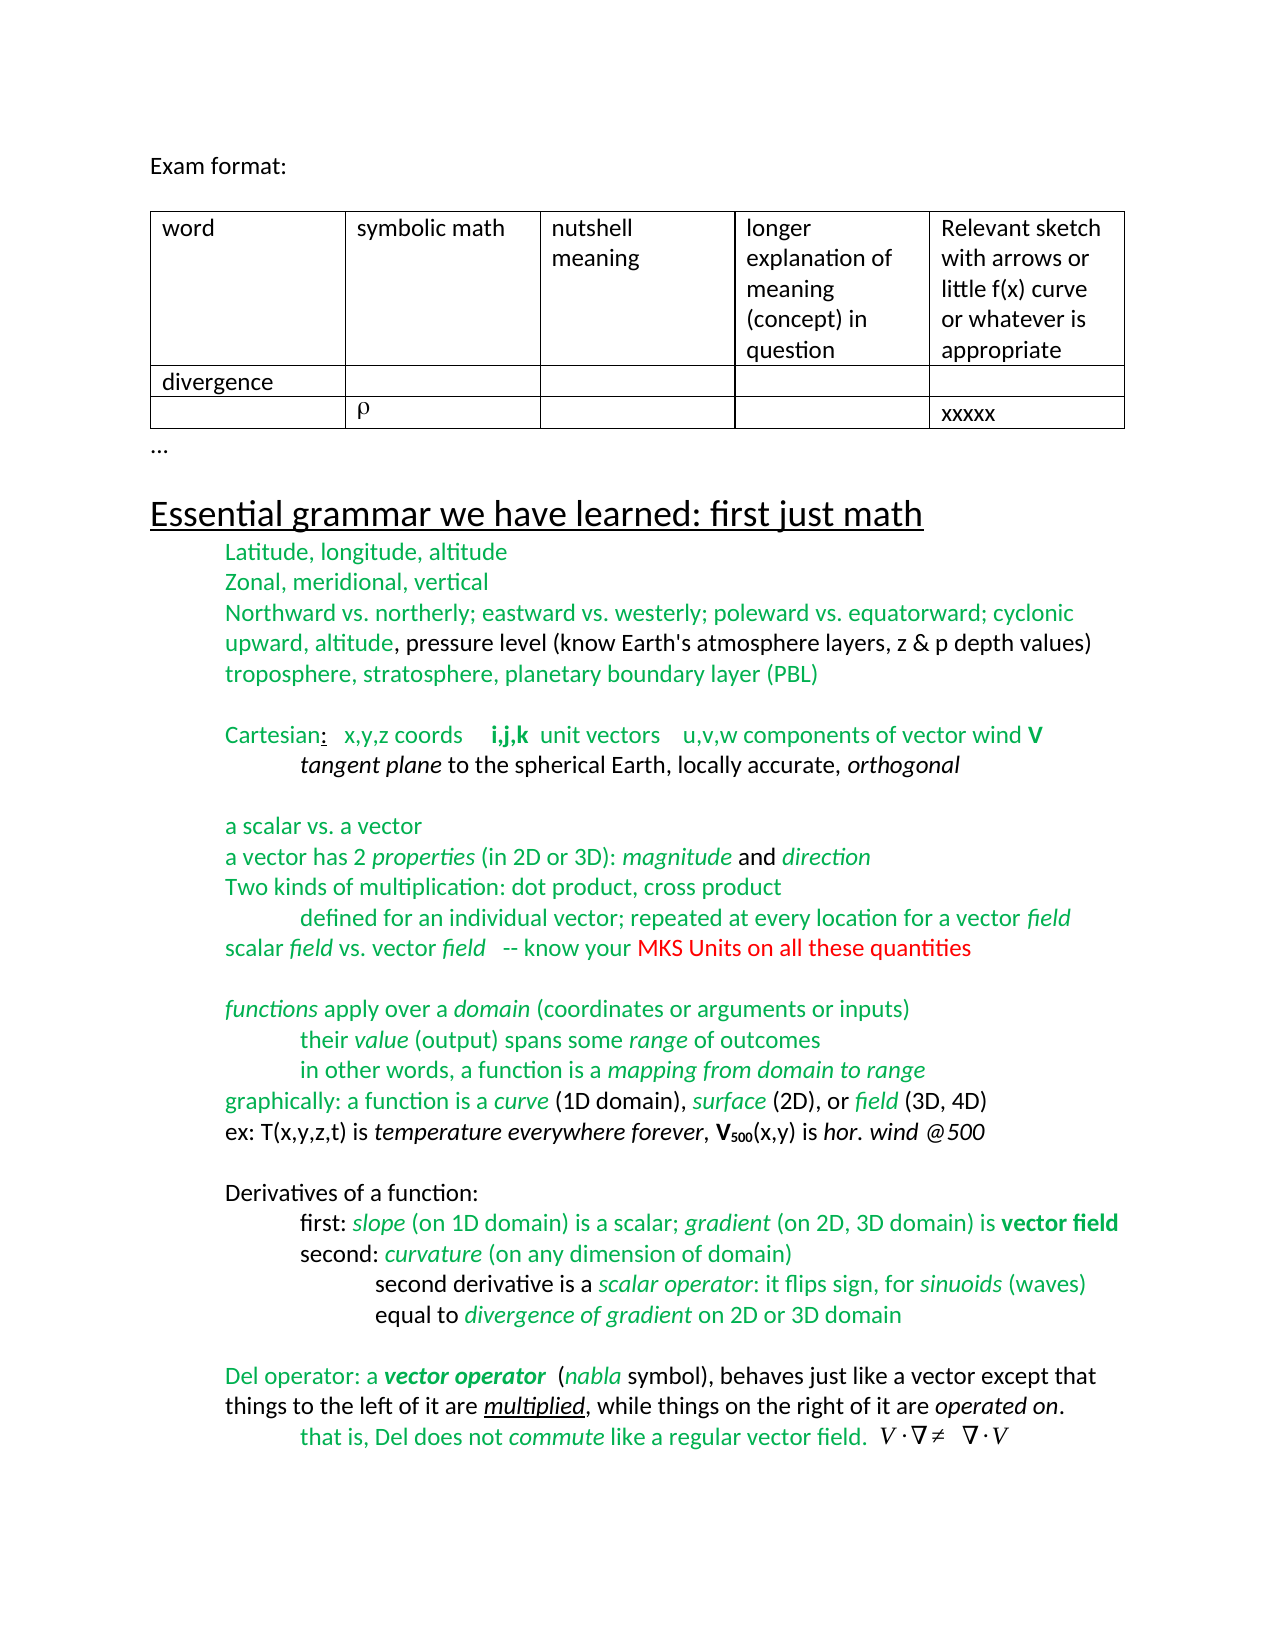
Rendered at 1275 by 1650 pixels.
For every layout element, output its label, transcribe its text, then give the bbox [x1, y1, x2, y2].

table_cell [736, 397, 929, 428]
text Cartesian: x,y,z coords i,j,k unit vectors u,v,w components of vector wind V [225, 719, 1125, 749]
text tangent plane to the spherical Earth, locally accurate, orthogonal [225, 749, 1125, 780]
table_cell xxxxx [930, 397, 1124, 428]
text scalar field vs. vector field -- know your MKS Units on all these quantities [225, 932, 1125, 963]
table_header Relevant sketch with arrows or little f(x) curve or whatever is appropriate [930, 212, 1124, 365]
text equal to divergence of gradient on 2D or 3D domain [225, 1299, 1125, 1329]
table_cell divergence [151, 366, 345, 396]
table_cell  [346, 397, 540, 428]
text ex: T(x,y,z,t) is temperature everywhere forever, V500(x,y) is hor. wind @500 [225, 1116, 1125, 1146]
text upward, altitude, pressure level (know Earth's atmosphere layers, z & p depth values) [225, 627, 1125, 658]
text a vector has 2 properties (in 2D or 3D): magnitude and direction [225, 841, 1125, 871]
text functions apply over a domain (coordinates or arguments or inputs) [225, 993, 1125, 1024]
text graphically: a function is a curve (1D domain), surface (2D), or field (3D, 4D) [225, 1085, 1125, 1116]
text Latitude, longitude, altitude [150, 536, 1125, 566]
text Zonal, meridional, vertical [225, 566, 1125, 597]
table_cell [930, 366, 1124, 396]
text that is, Del does not commute like a regular vector field. [225, 1421, 1125, 1451]
text their value (output) spans some range of outcomes [225, 1024, 1125, 1054]
text first: slope (on 1D domain) is a scalar; gradient (on 2D, 3D domain) is vector field [225, 1207, 1125, 1238]
text Exam format: [150, 150, 1125, 181]
table_header symbolic math [346, 212, 540, 365]
table_cell [541, 397, 734, 428]
table_cell [151, 397, 345, 428]
table_header nutshell meaning [541, 212, 734, 365]
table_cell [541, 366, 734, 396]
text in other words, a function is a mapping from domain to range [225, 1054, 1125, 1085]
text ... [150, 429, 1125, 459]
table_header word [151, 212, 345, 365]
text defined for an individual vector; repeated at every location for a vector field [225, 902, 1125, 932]
text Northward vs. northerly; eastward vs. westerly; poleward vs. equatorward; cyclonic [225, 597, 1125, 627]
text Del operator: a vector operator (nabla symbol), behaves just like a vector except that things to the left of it are multiplied, while things on the right of it are operated on. [225, 1360, 1125, 1421]
text second derivative is a scalar operator: it flips sign, for sinuoids (waves) [225, 1268, 1125, 1299]
text a scalar vs. a vector [225, 810, 1125, 841]
table_header longer explanation of meaning (concept) in question [736, 212, 929, 365]
table_cell [736, 366, 929, 396]
text Two kinds of multiplication: dot product, cross product [225, 871, 1125, 902]
text Essential grammar we have learned: first just math [150, 490, 1125, 536]
text second: curvature (on any dimension of domain) [225, 1238, 1125, 1268]
text troposphere, stratosphere, planetary boundary layer (PBL) [225, 658, 1125, 688]
table_cell [346, 366, 540, 396]
text Derivatives of a function: [225, 1177, 1125, 1207]
